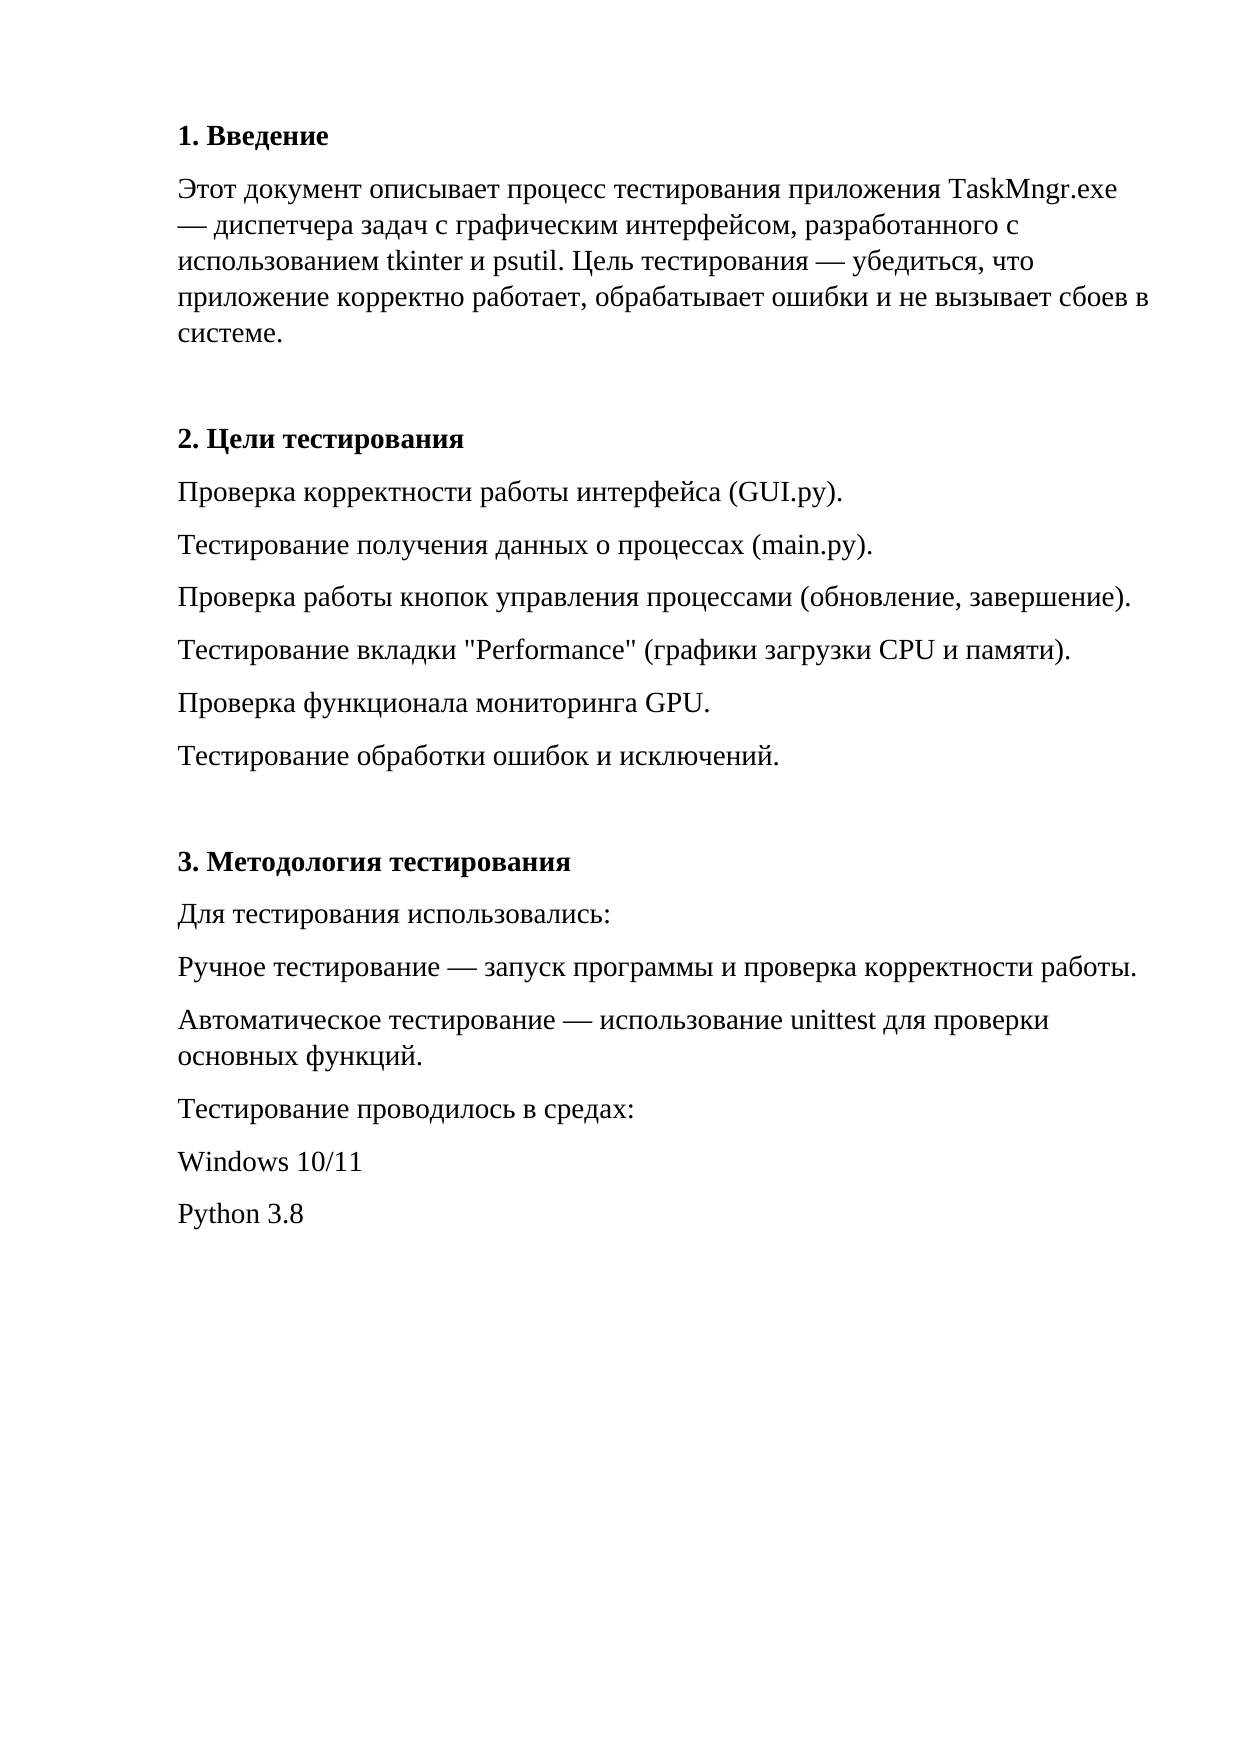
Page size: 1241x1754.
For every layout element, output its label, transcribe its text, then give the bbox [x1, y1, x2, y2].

text Проверка функционала мониторинга GPU. [177, 685, 1152, 719]
text Тестирование обработки ошибок и исключений. [177, 738, 1152, 772]
text 2. Цели тестирования [177, 421, 1152, 455]
text Тестирование вкладки "Performance" (графики загрузки CPU и памяти). [177, 632, 1152, 666]
text Проверка корректности работы интерфейса (GUI.py). [177, 474, 1152, 507]
text Python 3.8 [177, 1197, 1152, 1230]
text Этот документ описывает процесс тестирования приложения TaskMngr.exe — диспетчера задач с графическим интерфейсом, разработанного с использованием tkinter и psutil. Цель тестирования — убедиться, что приложение корректно работает, обрабатывает ошибки и не вызывает сбоев в системе. [177, 171, 1152, 349]
text Тестирование получения данных о процессах (main.py). [177, 527, 1152, 560]
text Тестирование проводилось в средах: [177, 1091, 1152, 1124]
text Проверка работы кнопок управления процессами (обновление, завершение). [177, 579, 1152, 613]
text 1. Введение [177, 118, 1152, 152]
text Windows 10/11 [177, 1144, 1152, 1177]
text Автоматическое тестирование — использование unittest для проверки основных функций. [177, 1002, 1152, 1072]
text 3. Методология тестирования [177, 844, 1152, 877]
text Ручное тестирование — запуск программы и проверка корректности работы. [177, 949, 1152, 983]
text Для тестирования использовались: [177, 896, 1152, 930]
